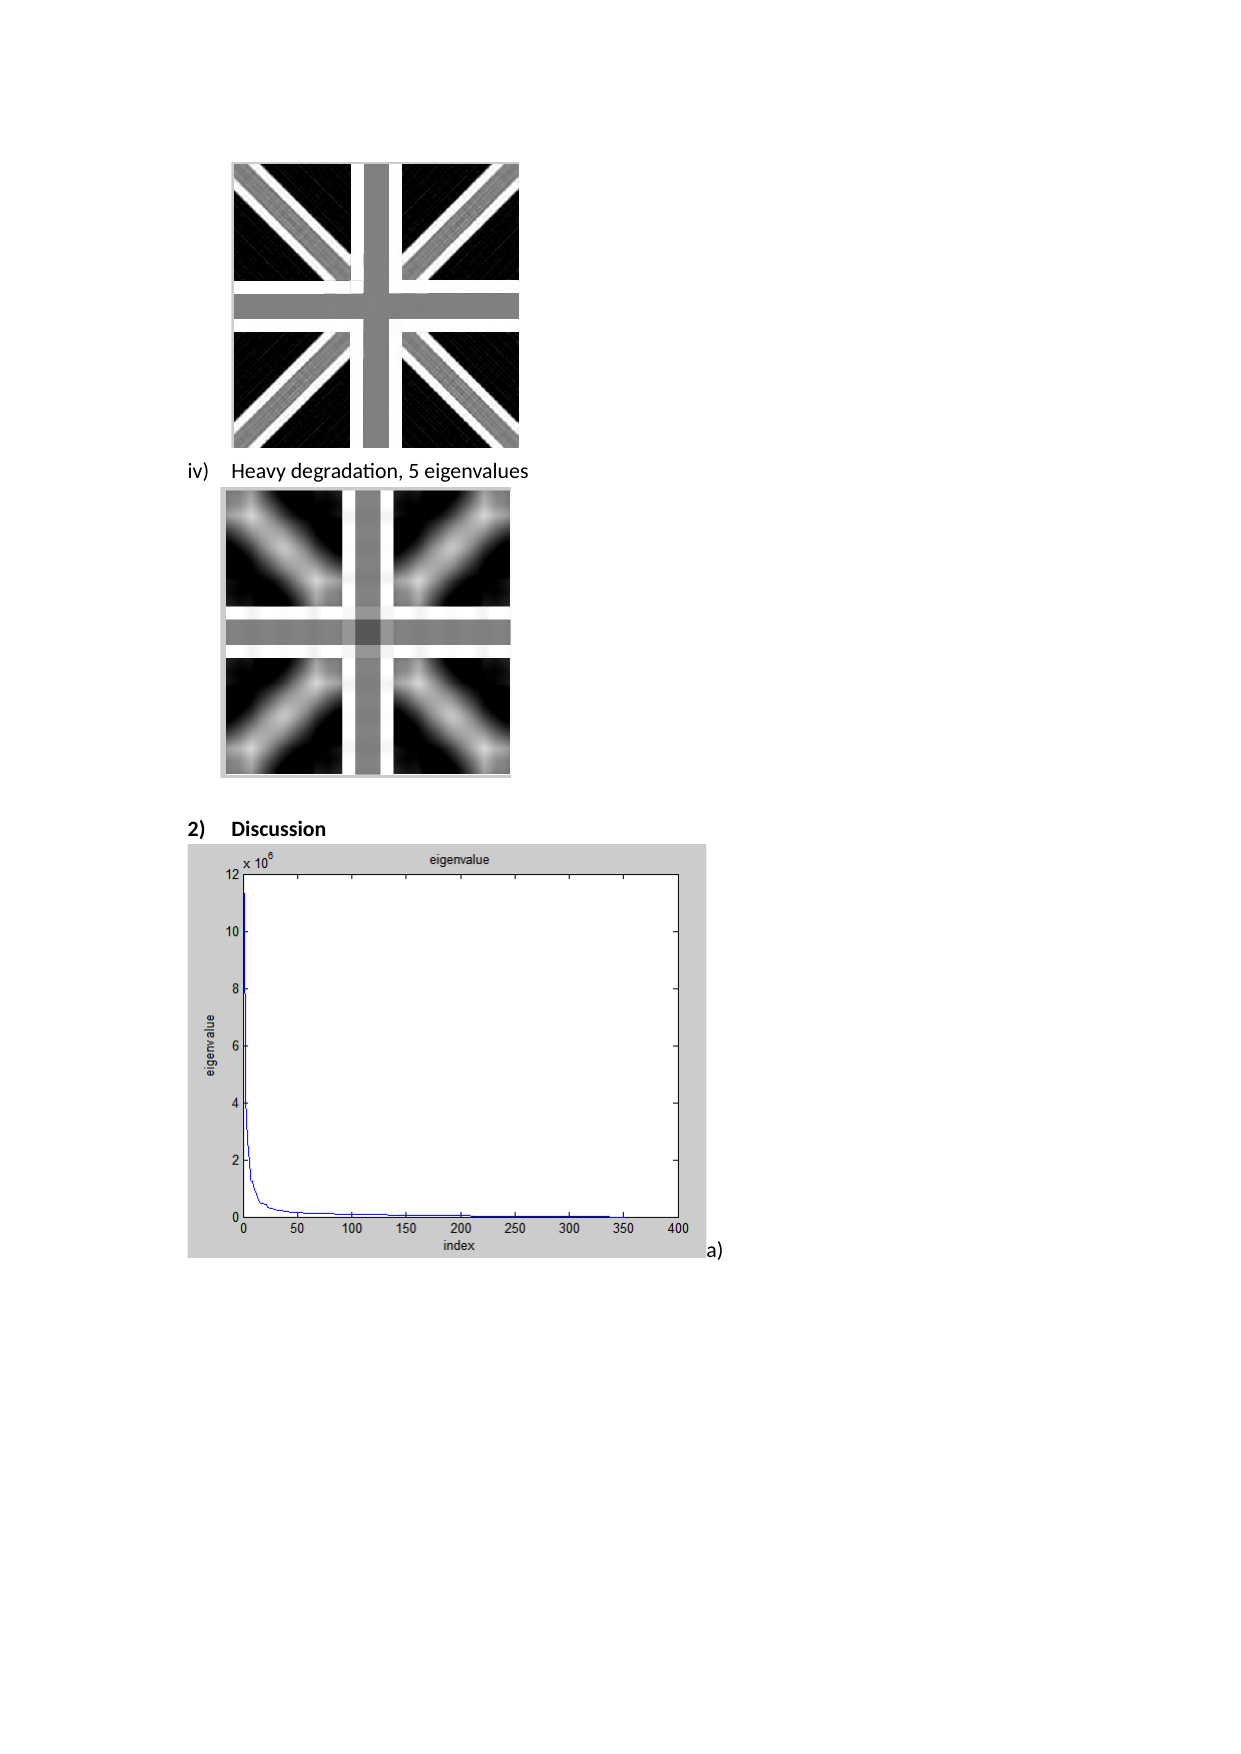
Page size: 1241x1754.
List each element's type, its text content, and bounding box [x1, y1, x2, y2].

picture [220, 487, 512, 778]
list Discussion [187, 812, 1053, 844]
picture [187, 844, 707, 1258]
picture [231, 162, 520, 448]
list Heavy degradation, 5 eigenvalues [187, 454, 1053, 487]
